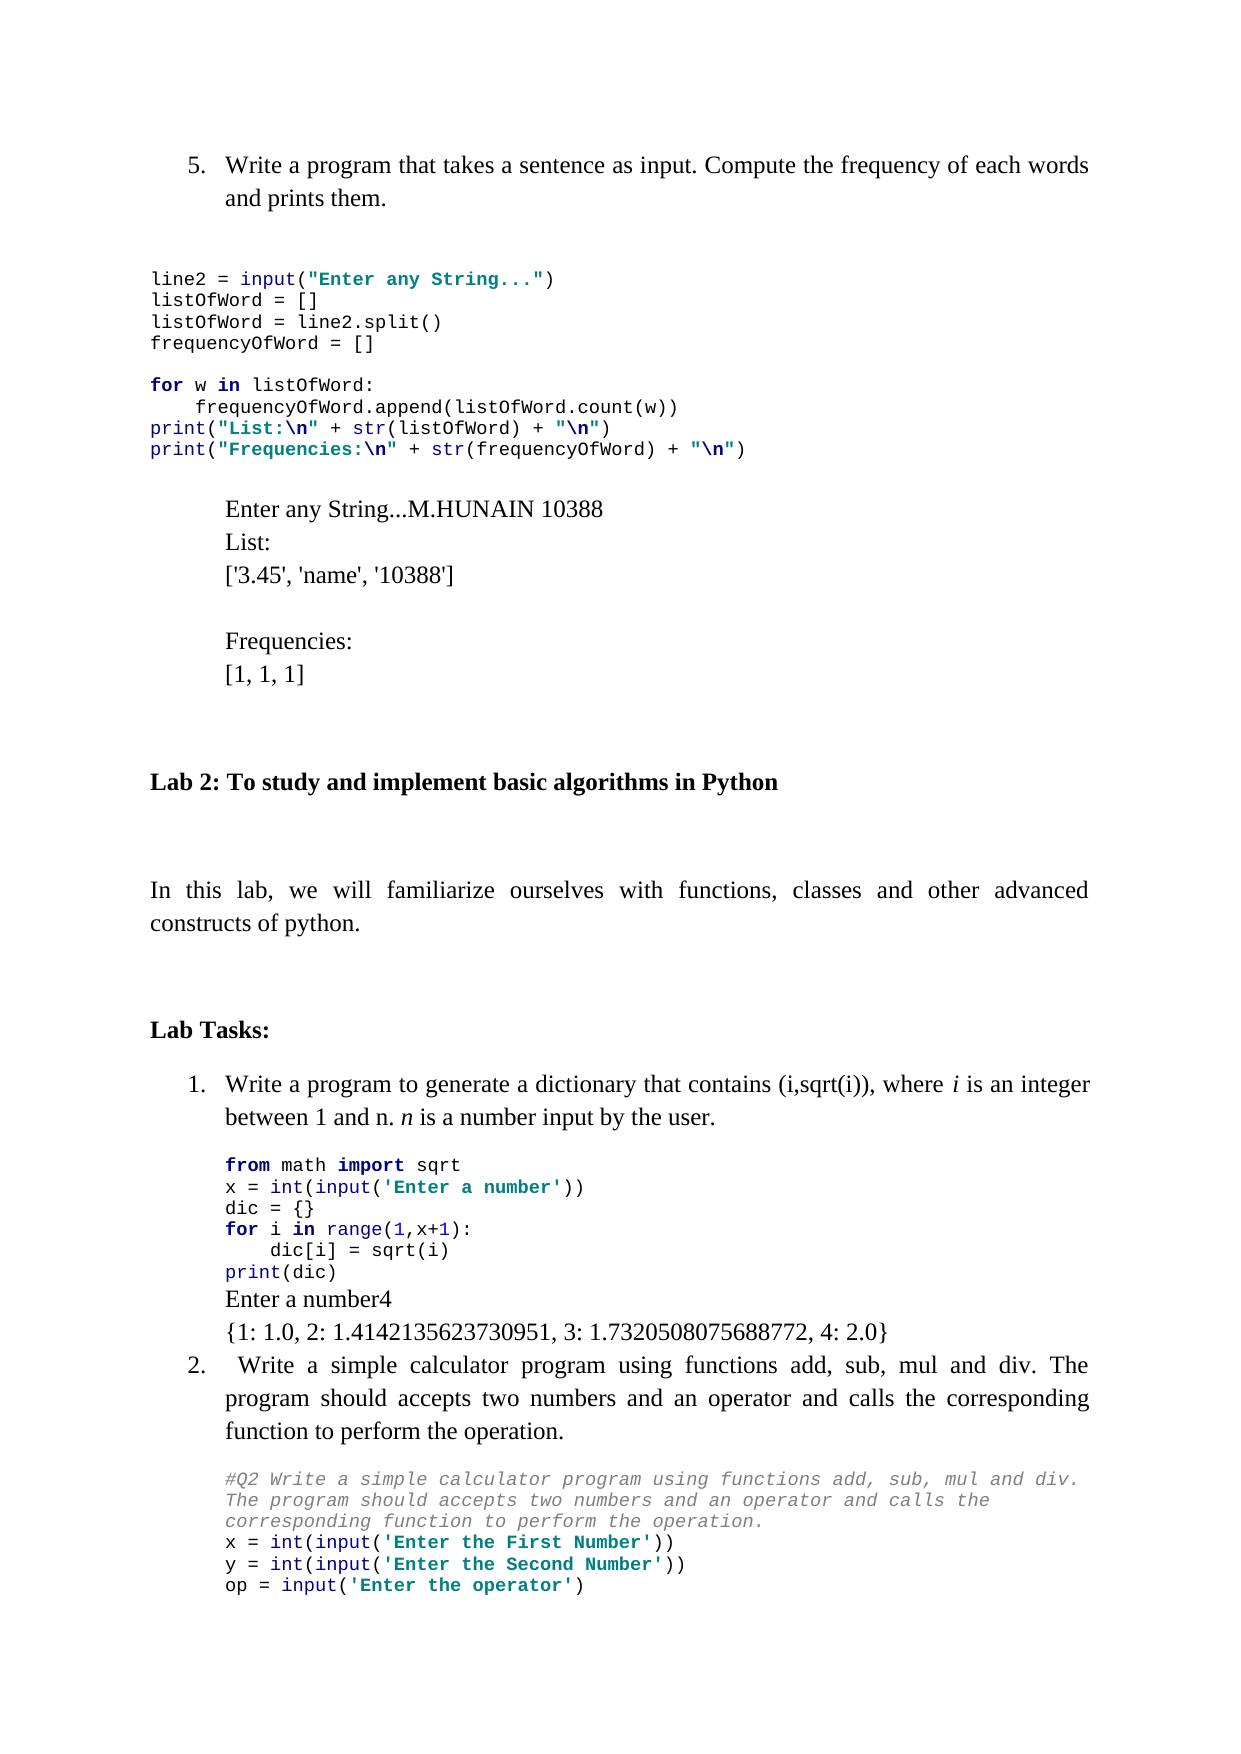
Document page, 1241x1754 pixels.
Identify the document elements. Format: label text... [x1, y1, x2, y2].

list Write a program to generate a dictionary that contains (i,sqrt(i)), where i is an integer between 1 and n. n is a number input by the user. [187, 1069, 1090, 1131]
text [225, 1469, 1090, 1597]
list {1: 1.0, 2: 1.4142135623730951, 3: 1.7320508075688772, 4: 2.0} [225, 1317, 1090, 1345]
list Write a program that takes a sentence as input. Compute the frequency of each words and prints them. [187, 150, 1090, 212]
list Enter a number4 [225, 1284, 1090, 1312]
text Lab 2: To study and implement basic algorithms in Python [150, 767, 1090, 796]
text from math import sqrt x = int(input('Enter a number')) dic = {} for i in range(1,x+1): dic[i] = sqrt(i) print(dic) [225, 1156, 1090, 1284]
text Lab Tasks: [150, 1015, 1090, 1044]
list ['3.45', 'name', '10388'] [225, 560, 1090, 589]
list Enter any String...M.HUNAIN 10388 [225, 494, 1090, 523]
text In this lab, we will familiarize ourselves with functions, classes and other advanced constructs of python. [150, 875, 1090, 936]
list Write a simple calculator program using functions add, sub, mul and div. The program should accepts two numbers and an operator and calls the corresponding function to perform the operation. [187, 1350, 1090, 1444]
list Frequencies: [225, 626, 1090, 655]
text line2 = input("Enter any String...") listOfWord = [] listOfWord = line2.split() frequencyOfWord = [] for w in listOfWord: frequencyOfWord.append(listOfWord.count(w)) print("List:\n" + str(listOfWord) + "\n") print("Frequencies:\n" + str(frequencyOfWord) + "\n") [150, 270, 1090, 461]
list List: [225, 527, 1090, 556]
list [1, 1, 1] [225, 659, 1090, 688]
